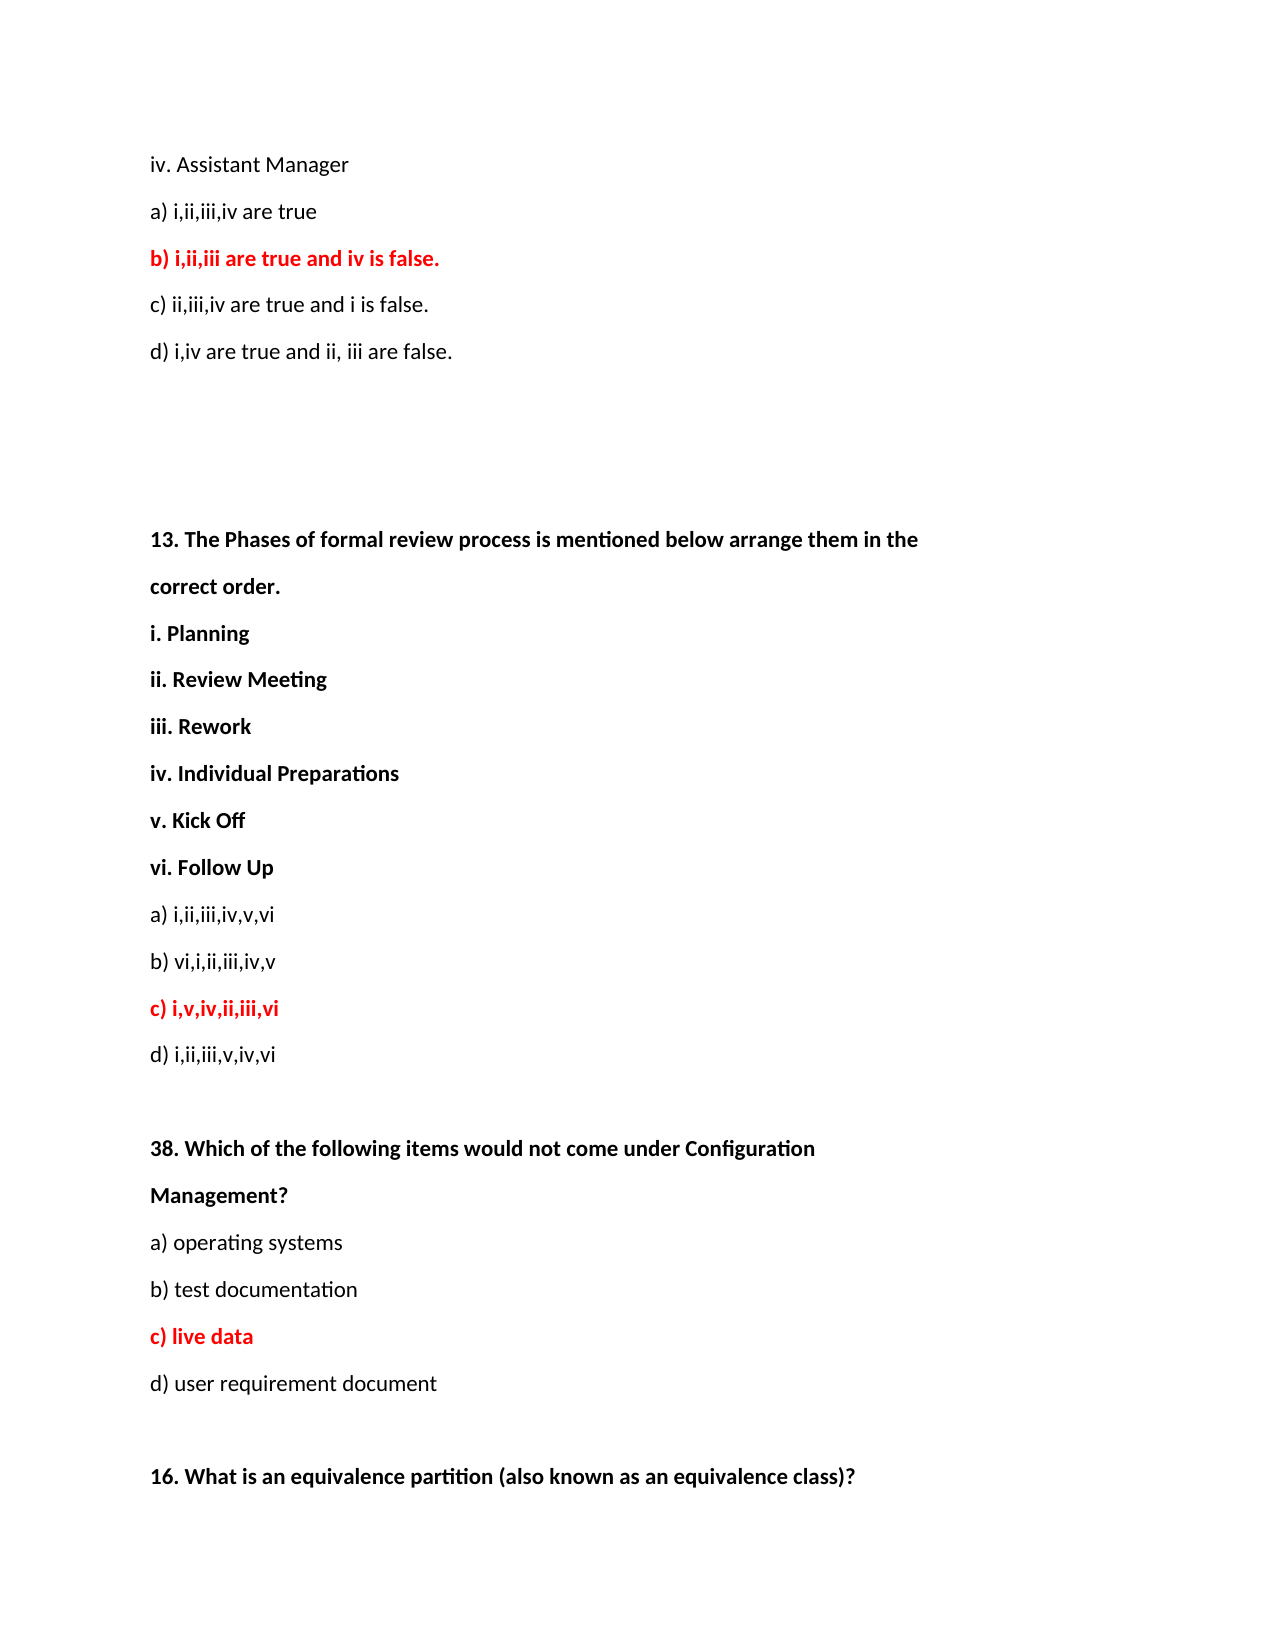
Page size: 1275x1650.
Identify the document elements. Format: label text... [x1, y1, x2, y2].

text 13. The Phases of formal review process is mentioned below arrange them in the [150, 525, 1125, 553]
text c) live data [150, 1322, 1125, 1350]
text a) operating systems [150, 1228, 1125, 1256]
text 16. What is an equivalence partition (also known as an equivalence class)? [150, 1462, 1125, 1491]
text v. Kick Off [150, 806, 1125, 834]
text b) test documentation [150, 1275, 1125, 1303]
text d) user requirement document [150, 1369, 1125, 1397]
text a) i,ii,iii,iv,v,vi [150, 900, 1125, 928]
text iv. Individual Preparations [150, 759, 1125, 787]
text i. Planning [150, 619, 1125, 647]
text b) i,ii,iii are true and iv is false. [150, 244, 1125, 272]
text d) i,ii,iii,v,iv,vi [150, 1041, 1125, 1069]
text vi. Follow Up [150, 853, 1125, 881]
text 38. Which of the following items would not come under Configuration [150, 1134, 1125, 1162]
text d) i,iv are true and ii, iii are false. [150, 337, 1125, 366]
text c) ii,iii,iv are true and i is false. [150, 291, 1125, 319]
text c) i,v,iv,ii,iii,vi [150, 994, 1125, 1022]
text ii. Review Meeting [150, 666, 1125, 694]
text iii. Rework [150, 712, 1125, 741]
text a) i,ii,iii,iv are true [150, 197, 1125, 225]
text b) vi,i,ii,iii,iv,v [150, 947, 1125, 975]
text Management? [150, 1181, 1125, 1209]
text correct order. [150, 572, 1125, 600]
text iv. Assistant Manager [150, 150, 1125, 178]
